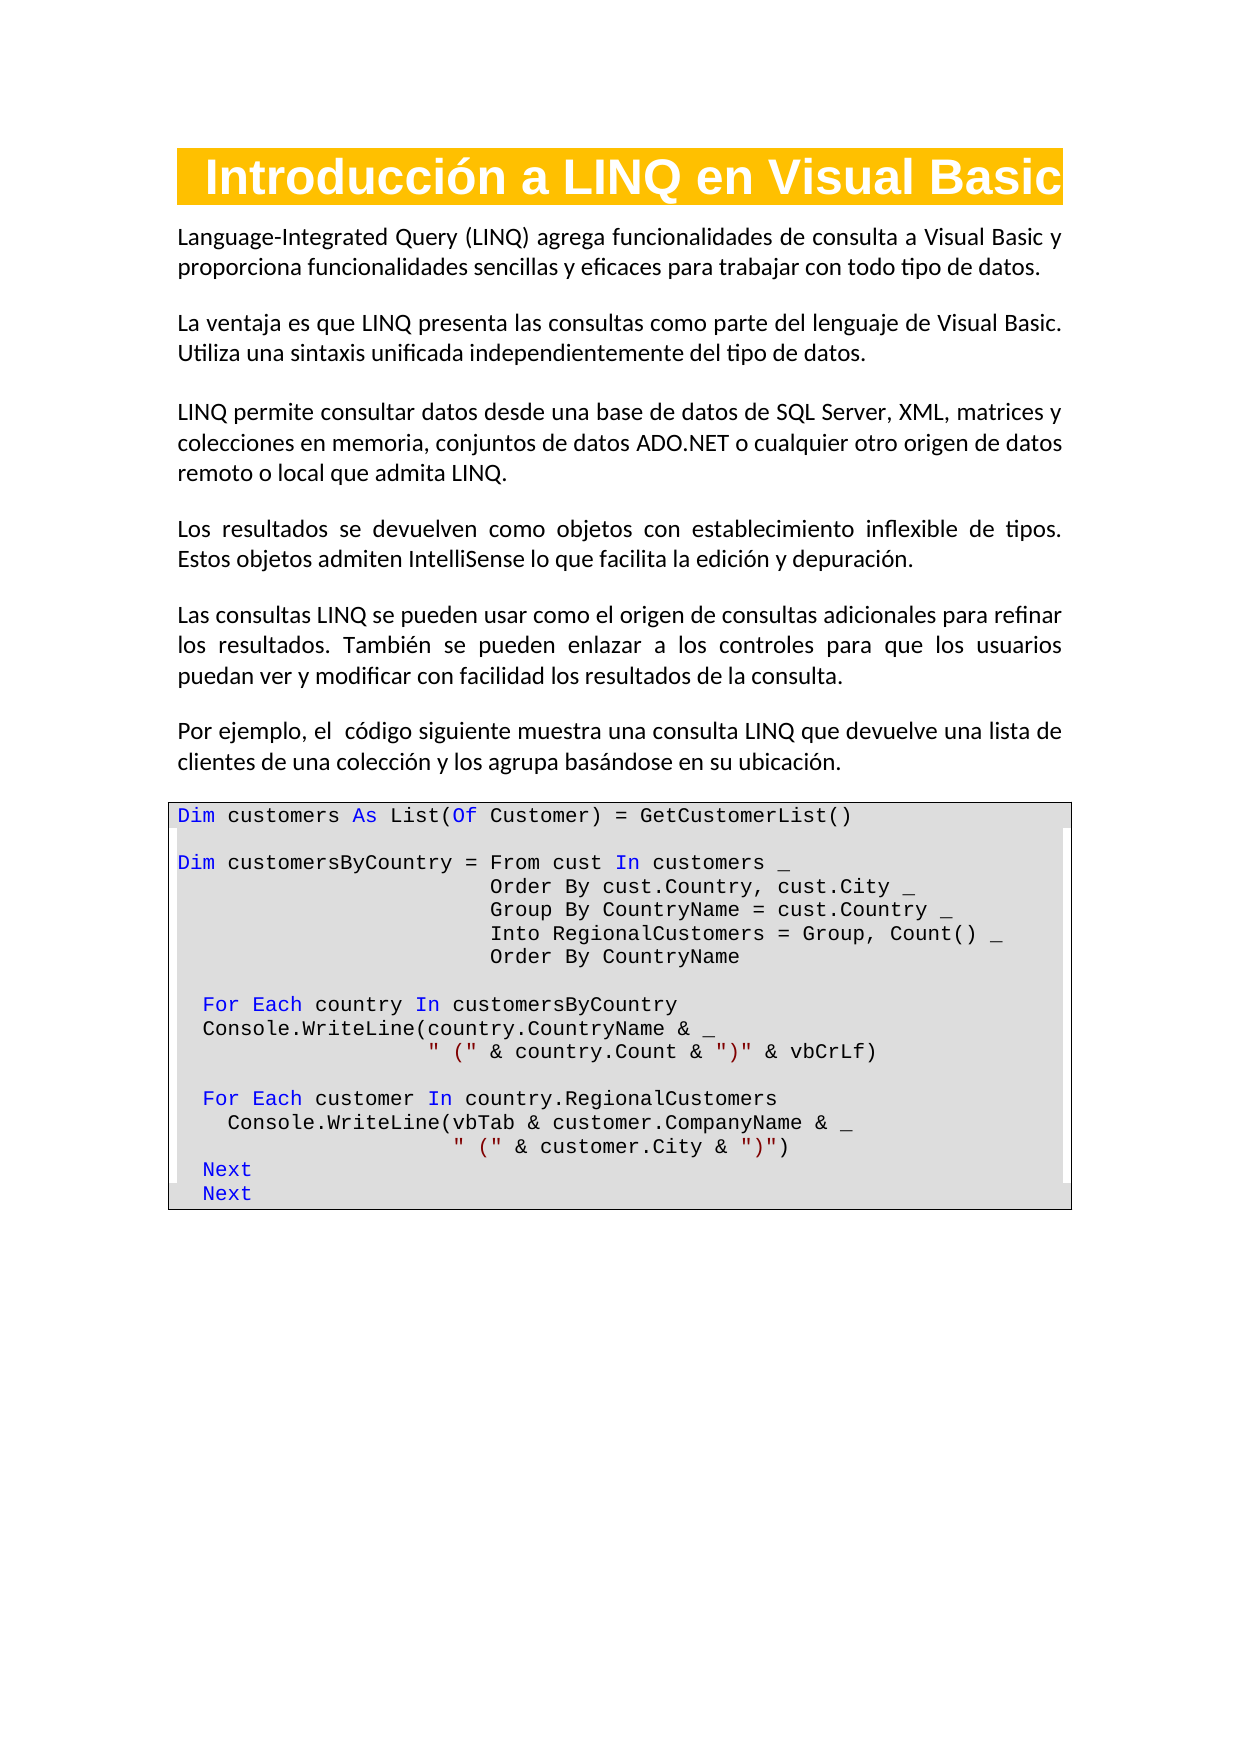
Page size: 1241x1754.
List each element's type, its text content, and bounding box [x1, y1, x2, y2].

text Los resultados se devuelven como objetos con establecimiento inflexible de tipos. Estos objetos admiten IntelliSense lo que facilita la edición y depuración. [177, 513, 1063, 574]
text Next [177, 1159, 1063, 1180]
text Language-Integrated Query (LINQ) agrega funcionalidades de consulta a Visual Basic y proporciona funcionalidades sencillas y eficaces para trabajar con todo tipo de datos. [177, 221, 1063, 282]
text Into RegionalCustomers = Group, Count() _ [177, 923, 1063, 947]
text Order By cust.Country, cust.City _ [177, 876, 1063, 899]
text Console.WriteLine(vbTab & customer.CompanyName & _ [177, 1112, 1063, 1136]
text " (" & customer.City & ")") [177, 1136, 1063, 1159]
text Next [169, 1180, 1071, 1209]
text Por ejemplo, el código siguiente muestra una consulta LINQ que devuelve una lista de clientes de una colección y los agrupa basándose en su ubicación. [177, 716, 1063, 777]
text Group By CountryName = cust.Country _ [177, 899, 1063, 923]
text For Each country In customersByCountry [177, 994, 1063, 1017]
text Dim customers As List(Of Customer) = GetCustomerList() [169, 803, 1071, 828]
text Las consultas LINQ se pueden usar como el origen de consultas adicionales para refinar los resultados. También se pueden enlazar a los controles para que los usuarios puedan ver y modificar con facilidad los resultados de la consulta. [177, 599, 1063, 691]
text Dim customersByCountry = From cust In customers _ [177, 852, 1063, 876]
text " (" & country.Count & ")" & vbCrLf) [177, 1041, 1063, 1065]
text Console.WriteLine(country.CountryName & _ [177, 1017, 1063, 1041]
text For Each customer In country.RegionalCustomers [177, 1088, 1063, 1112]
text Introducción a LINQ en Visual Basic [177, 148, 1063, 205]
text Order By CountryName [177, 947, 1063, 970]
text LINQ permite consultar datos desde una base de datos de SQL Server, XML, matrices y colecciones en memoria, conjuntos de datos ADO.NET o cualquier otro origen de datos remoto o local que admita LINQ. [177, 396, 1063, 488]
text La ventaja es que LINQ presenta las consultas como parte del lenguaje de Visual Basic. Utiliza una sintaxis unificada independientemente del tipo de datos. [177, 307, 1063, 371]
